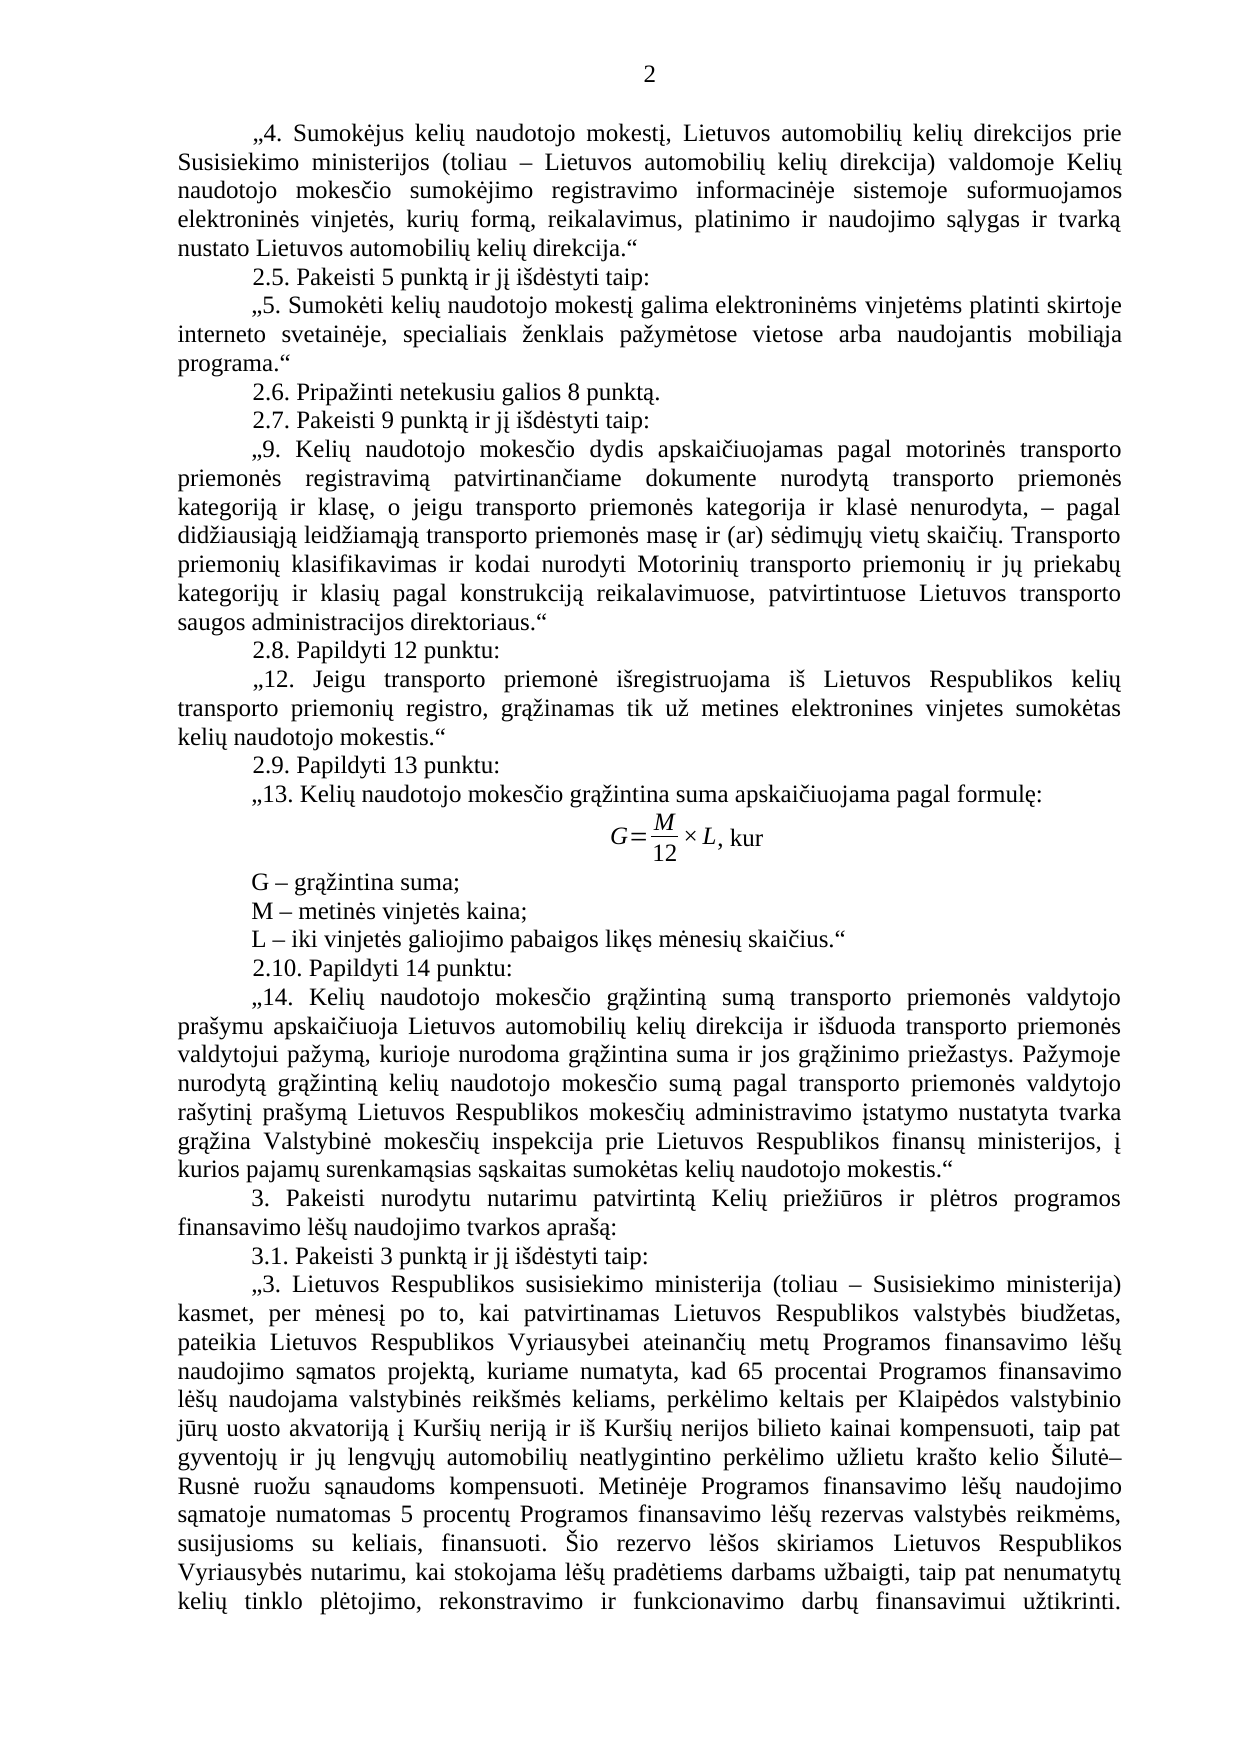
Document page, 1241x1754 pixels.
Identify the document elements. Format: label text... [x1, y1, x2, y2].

text G – grąžintina suma; [177, 867, 1122, 896]
text 2.9. Papildyti 13 punktu: [177, 751, 1122, 779]
text L – iki vinjetės galiojimo pabaigos likęs mėnesių skaičius.“ [177, 924, 1122, 953]
text 2.6. Pripažinti netekusiu galios 8 punktą. [177, 377, 1122, 406]
text 2.8. Papildyti 12 punktu: [177, 636, 1122, 664]
text „9. Kelių naudotojo mokesčio dydis apskaičiuojamas pagal motorinės transporto priemonės registravimą patvirtinančiame dokumente nurodytą transporto priemonės kategoriją ir klasę, o jeigu transporto priemonės kategorija ir klasė nenurodyta, – pagal didžiausiąją leidžiamąją transporto priemonės masę ir (ar) sėdimųjų vietų skaičių. Transporto priemonių klasifikavimas ir kodai nurodyti Motorinių transporto priemonių ir jų priekabų kategorijų ir klasių pagal konstrukciją reikalavimuose, patvirtintuose Lietuvos transporto saugos administracijos direktoriaus.“ [177, 434, 1122, 636]
text „5. Sumokėti kelių naudotojo mokestį galima elektroninėms vinjetėms platinti skirtoje interneto svetainėje, specialiais ženklais pažymėtose vietose arba naudojantis mobiliąja programa.“ [177, 291, 1122, 377]
text 2.10. Papildyti 14 punktu: [177, 953, 1122, 982]
text , kur [177, 808, 1122, 867]
text 3. Pakeisti nurodytu nutarimu patvirtintą Kelių priežiūros ir plėtros programos finansavimo lėšų naudojimo tvarkos aprašą: [177, 1183, 1122, 1241]
text „4. Sumokėjus kelių naudotojo mokestį, Lietuvos automobilių kelių direkcijos prie Susisiekimo ministerijos (toliau – Lietuvos automobilių kelių direkcija) valdomoje Kelių naudotojo mokesčio sumokėjimo registravimo informacinėje sistemoje suformuojamos elektroninės vinjetės, kurių formą, reikalavimus, platinimo ir naudojimo sąlygas ir tvarką nustato Lietuvos automobilių kelių direkcija.“ [177, 118, 1122, 262]
text 2.5. Pakeisti 5 punktą ir jį išdėstyti taip: [177, 262, 1122, 291]
text „13. Kelių naudotojo mokesčio grąžintina suma apskaičiuojama pagal formulę: [177, 779, 1122, 808]
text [177, 1269, 1122, 1614]
text „12. Jeigu transporto priemonė išregistruojama iš Lietuvos Respublikos kelių transporto priemonių registro, grąžinamas tik už metines elektronines vinjetes sumokėtas kelių naudotojo mokestis.“ [177, 664, 1122, 751]
text 2.7. Pakeisti 9 punktą ir jį išdėstyti taip: [177, 406, 1122, 434]
text „14. Kelių naudotojo mokesčio grąžintiną sumą transporto priemonės valdytojo prašymu apskaičiuoja Lietuvos automobilių kelių direkcija ir išduoda transporto priemonės valdytojui pažymą, kurioje nurodoma grąžintina suma ir jos grąžinimo priežastys. Pažymoje nurodytą grąžintiną kelių naudotojo mokesčio sumą pagal transporto priemonės valdytojo rašytinį prašymą Lietuvos Respublikos mokesčių administravimo įstatymo nustatyta tvarka grąžina Valstybinė mokesčių inspekcija prie Lietuvos Respublikos finansų ministerijos, į kurios pajamų surenkamąsias sąskaitas sumokėtas kelių naudotojo mokestis.“ [177, 982, 1122, 1183]
text M – metinės vinjetės kaina; [177, 896, 1122, 924]
text 3.1. Pakeisti 3 punktą ir jį išdėstyti taip: [177, 1241, 1122, 1269]
